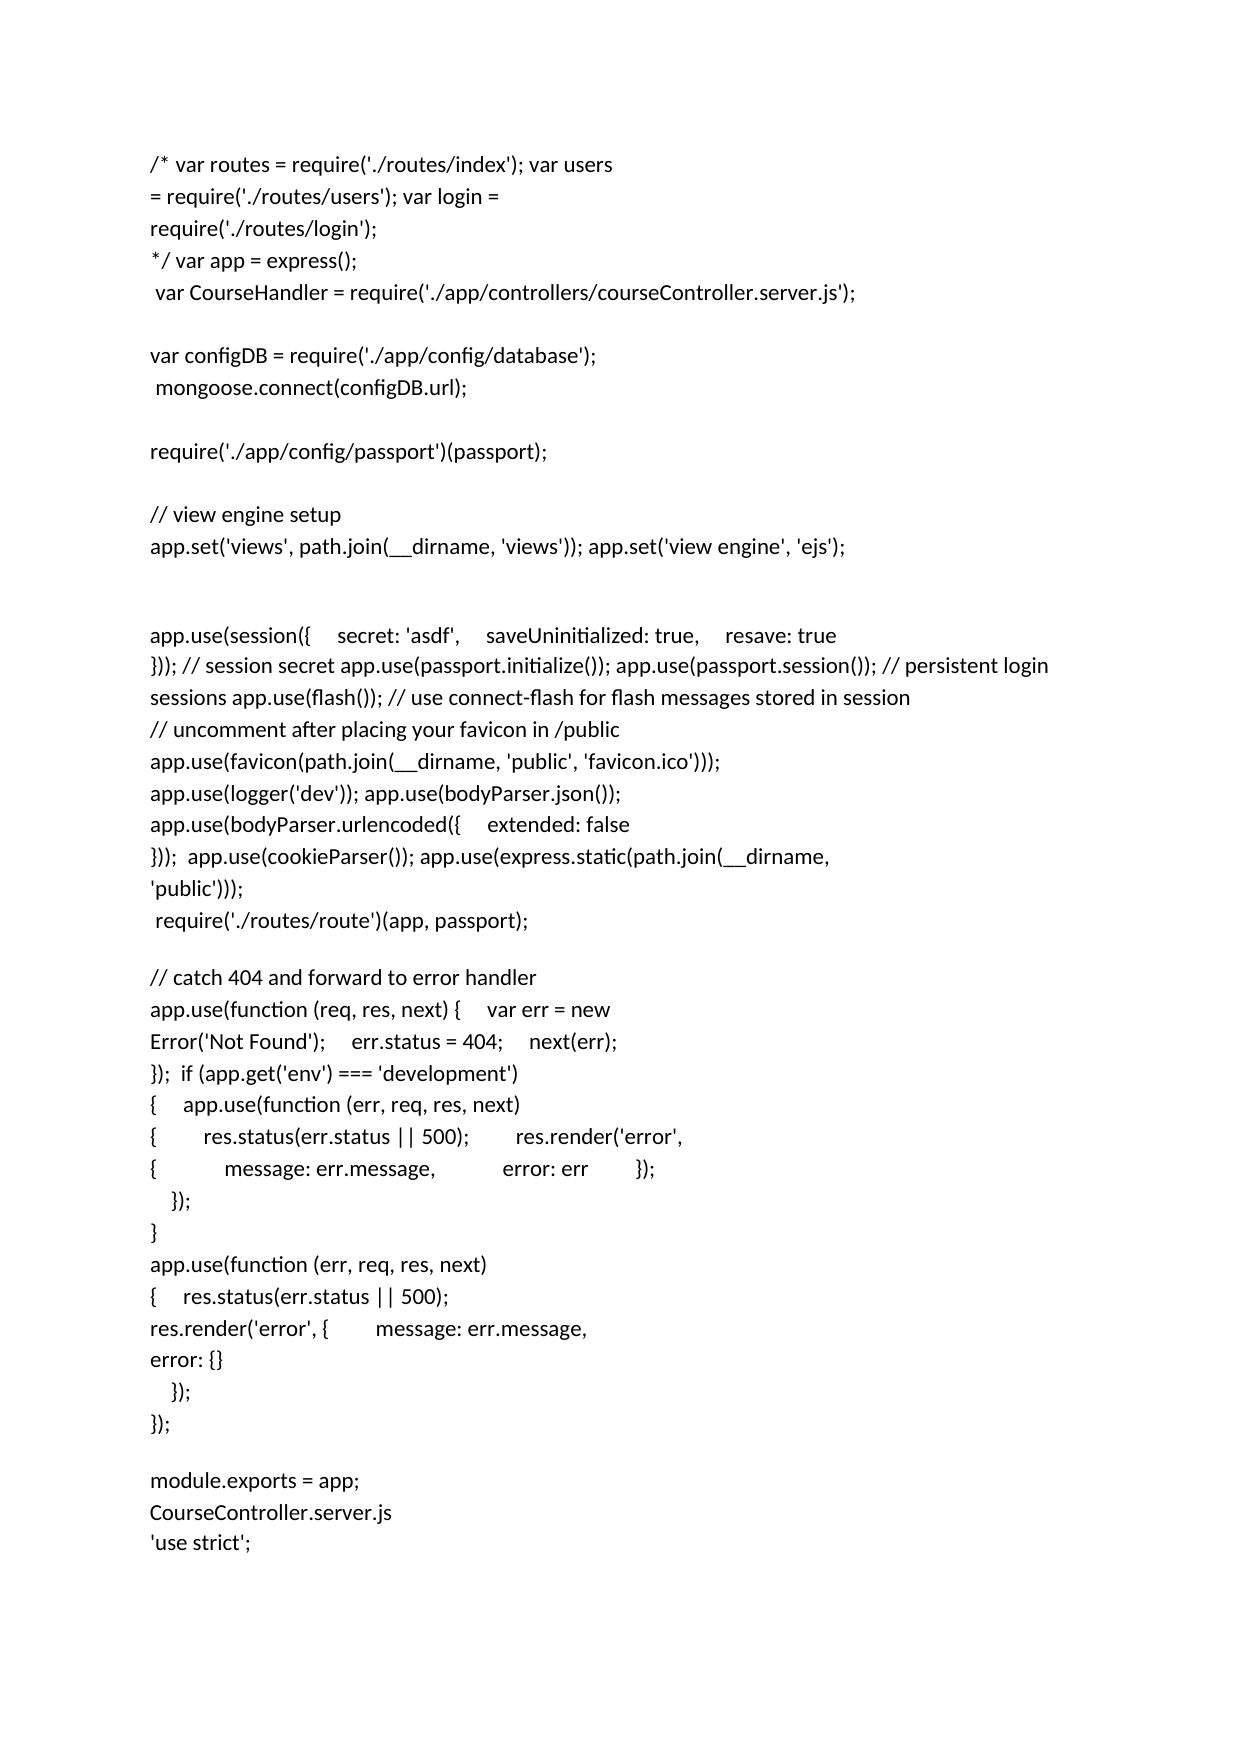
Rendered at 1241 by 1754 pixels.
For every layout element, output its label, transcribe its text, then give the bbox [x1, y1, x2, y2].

text var configDB = require('./app/config/database'); [150, 341, 1090, 369]
text }); if (app.get('env') === 'development') { app.use(function (err, req, res, next) { res.status(err.status || 500); res.render('error', { message: err.message, error: err }); [150, 1059, 688, 1182]
text */ var app = express(); [150, 246, 399, 274]
text }); [150, 1186, 1090, 1214]
text // uncomment after placing your favicon in /public app.use(favicon(path.join(__dirname, 'public', 'favicon.ico'))); app.use(logger('dev')); app.use(bodyParser.json()); app.use(bodyParser.urlencoded({ extended: false [150, 715, 928, 838]
text // catch 404 and forward to error handler app.use(function (req, res, next) { var err = new Error('Not Found'); err.status = 404; next(err); [150, 963, 652, 1055]
text /* var routes = require('./routes/index'); var users = require('./routes/users'); var login = require('./routes/login'); [150, 150, 628, 242]
text module.exports = app; [150, 1466, 1090, 1494]
text app.use(function (err, req, res, next) { res.status(err.status || 500); res.render('error', { message: err.message, error: {} [150, 1250, 640, 1374]
text require('./routes/route')(app, passport); [150, 906, 652, 934]
text app.use(session({ secret: 'asdf', saveUninitialized: true, resave: true [149, 621, 1082, 649]
text })); // session secret app.use(passport.initialize()); app.use(passport.session()); // persistent login sessions app.use(flash()); // use connect-flash for flash messages stored in session [150, 651, 1060, 711]
text require('./app/config/passport')(passport); [150, 437, 1090, 465]
text })); app.use(cookieParser()); app.use(express.static(path.join(__dirname, 'public'))); [150, 842, 832, 902]
text // view engine setup [150, 500, 1090, 528]
text app.set('views', path.join(__dirname, 'views')); app.set('view engine', 'ejs'); [150, 532, 904, 560]
text mongoose.connect(configDB.url); [150, 373, 543, 401]
text 'use strict'; [150, 1528, 1090, 1556]
text CourseController.server.js [149, 1498, 1082, 1526]
text }); [150, 1409, 207, 1437]
text } [150, 1218, 183, 1246]
text }); [150, 1377, 1090, 1406]
text var CourseHandler = require('./app/controllers/courseController.server.js'); [150, 278, 1073, 306]
